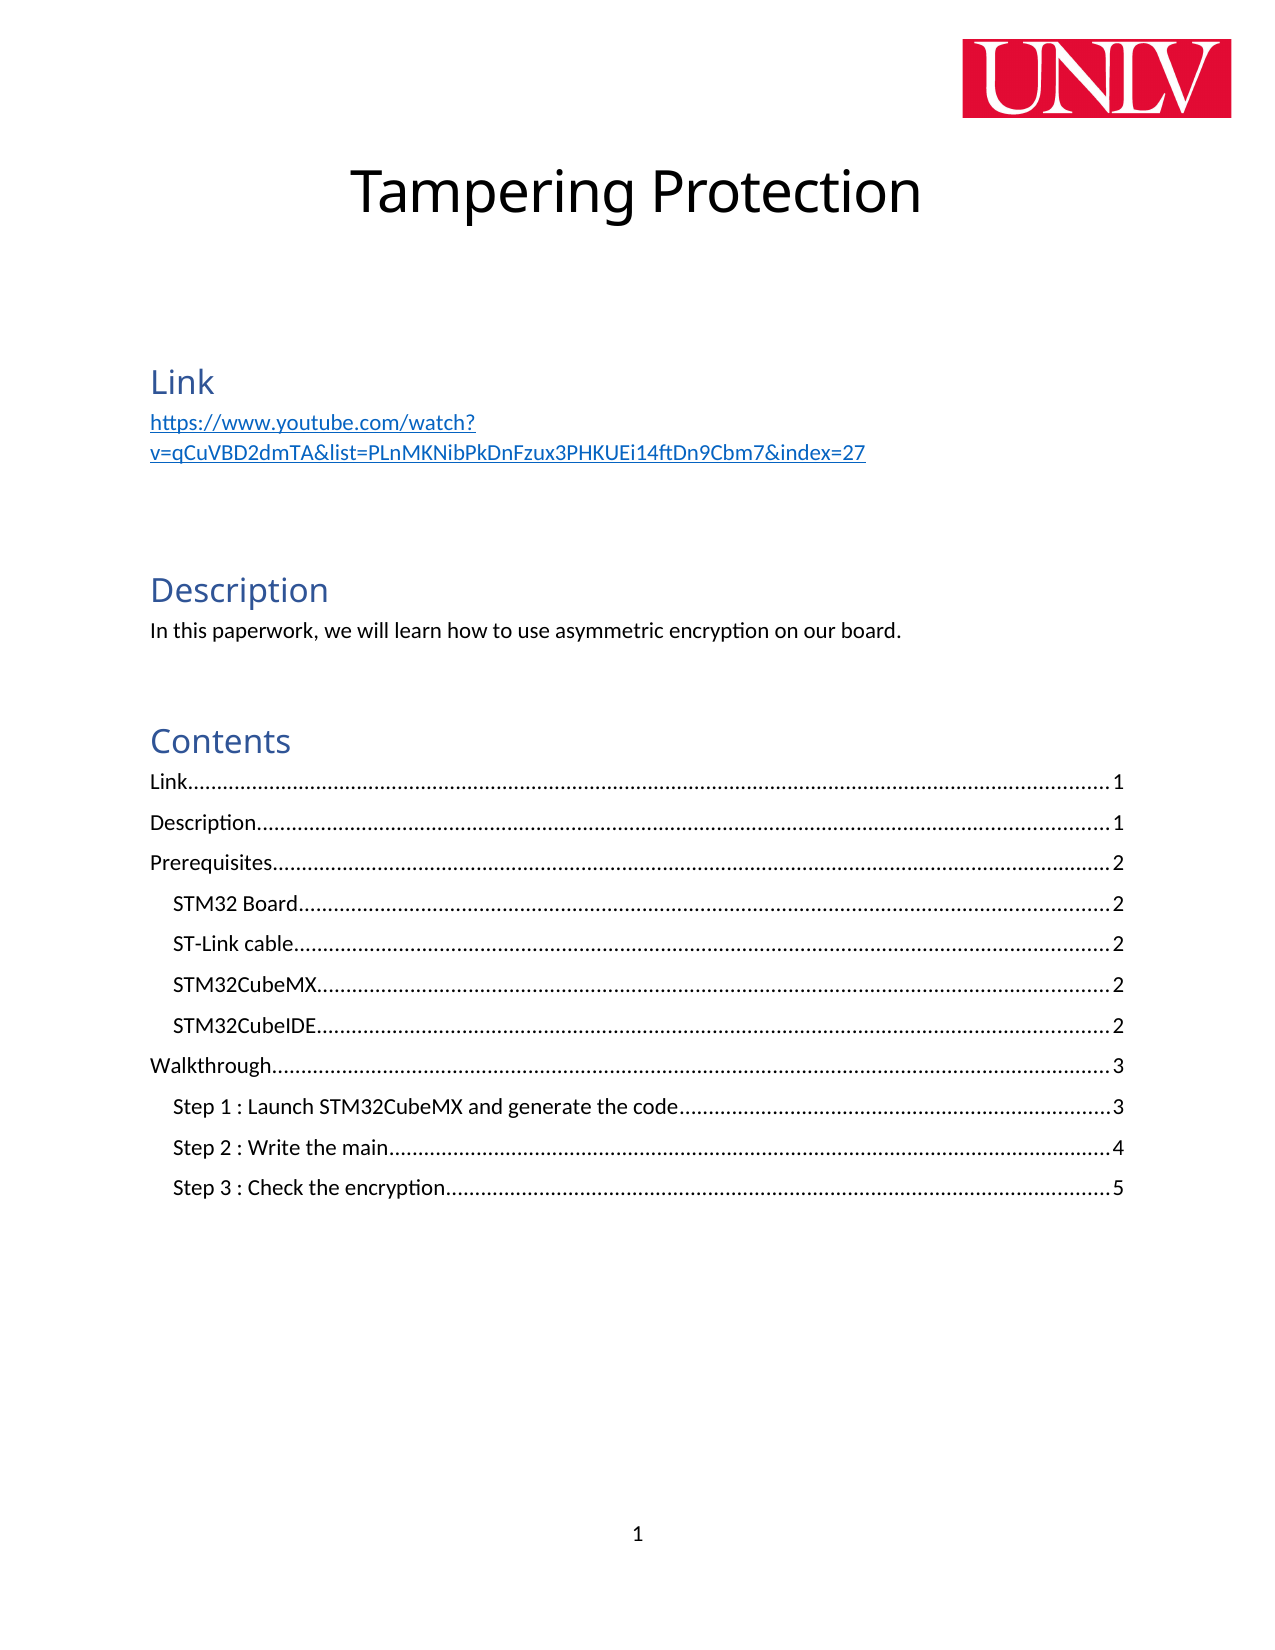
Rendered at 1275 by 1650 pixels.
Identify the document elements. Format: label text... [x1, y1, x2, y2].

picture [962, 39, 1232, 118]
subtitle Description [150, 567, 1125, 612]
text In this paperwork, we will learn how to use asymmetric encryption on our board. [150, 616, 1125, 644]
text https://www.youtube.com/watch?v=qCuVBD2dmTA&list=PLnMKNibPkDnFzux3PHKUEi14ftDn9Cbm7&index=27 [150, 408, 1125, 466]
title Tampering Protection [150, 150, 1125, 229]
subtitle Link [150, 359, 1125, 404]
